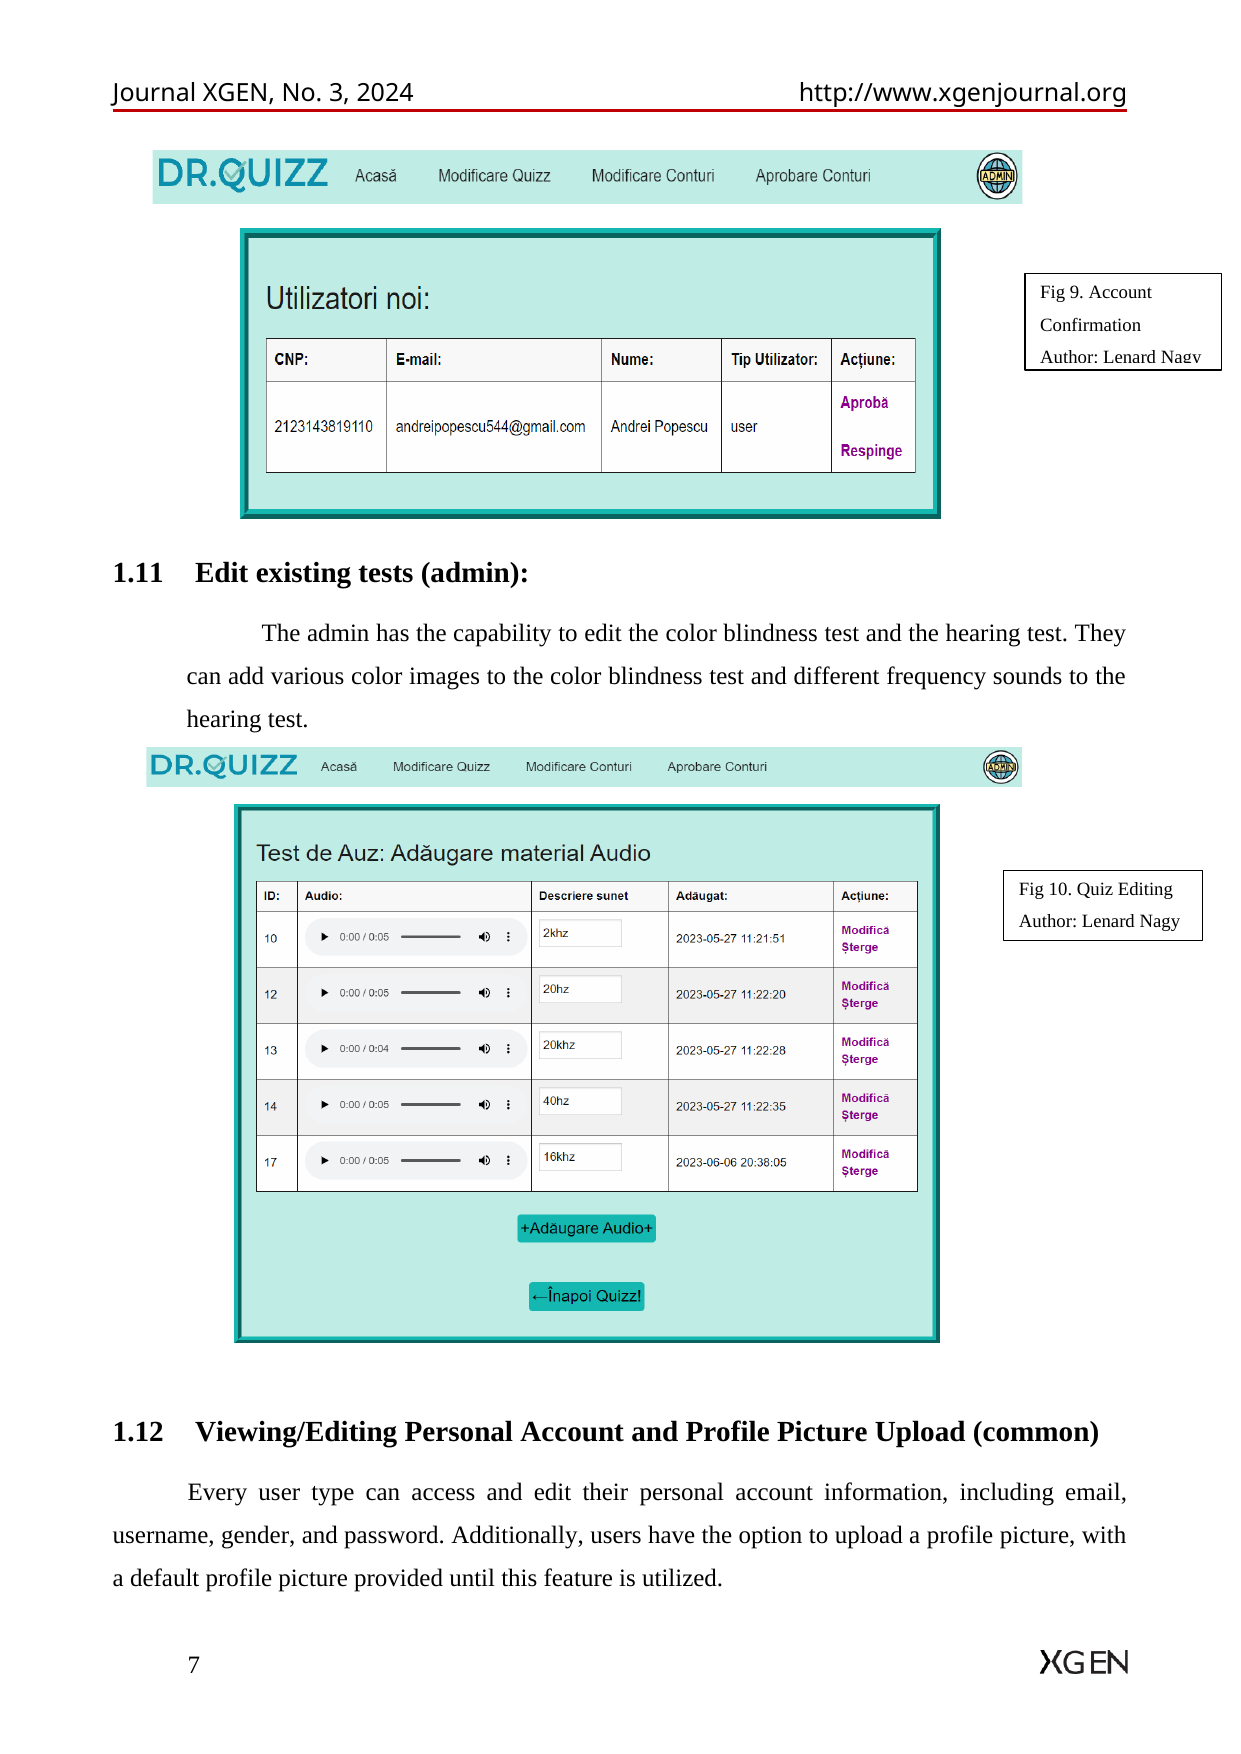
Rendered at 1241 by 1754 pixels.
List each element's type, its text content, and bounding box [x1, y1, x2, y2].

text Every user type can access and edit their personal account information, including email, username, gender, and password. Additionally, users have the option to upload a profile picture, with a default profile picture provided until this feature is utilized. [112, 1477, 1128, 1592]
subtitle Viewing/Editing Personal Account and Profile Picture Upload (common) [112, 1414, 1128, 1447]
subtitle Edit existing tests (admin): [112, 556, 1128, 589]
picture [1039, 1650, 1128, 1674]
picture [146, 747, 1022, 1344]
text The admin has the capability to edit the color blindness test and the hearing test. They can add various color images to the color blindness test and different frequency sounds to the hearing test. [186, 618, 1128, 733]
picture [1004, 871, 1022, 940]
picture [152, 150, 1023, 529]
